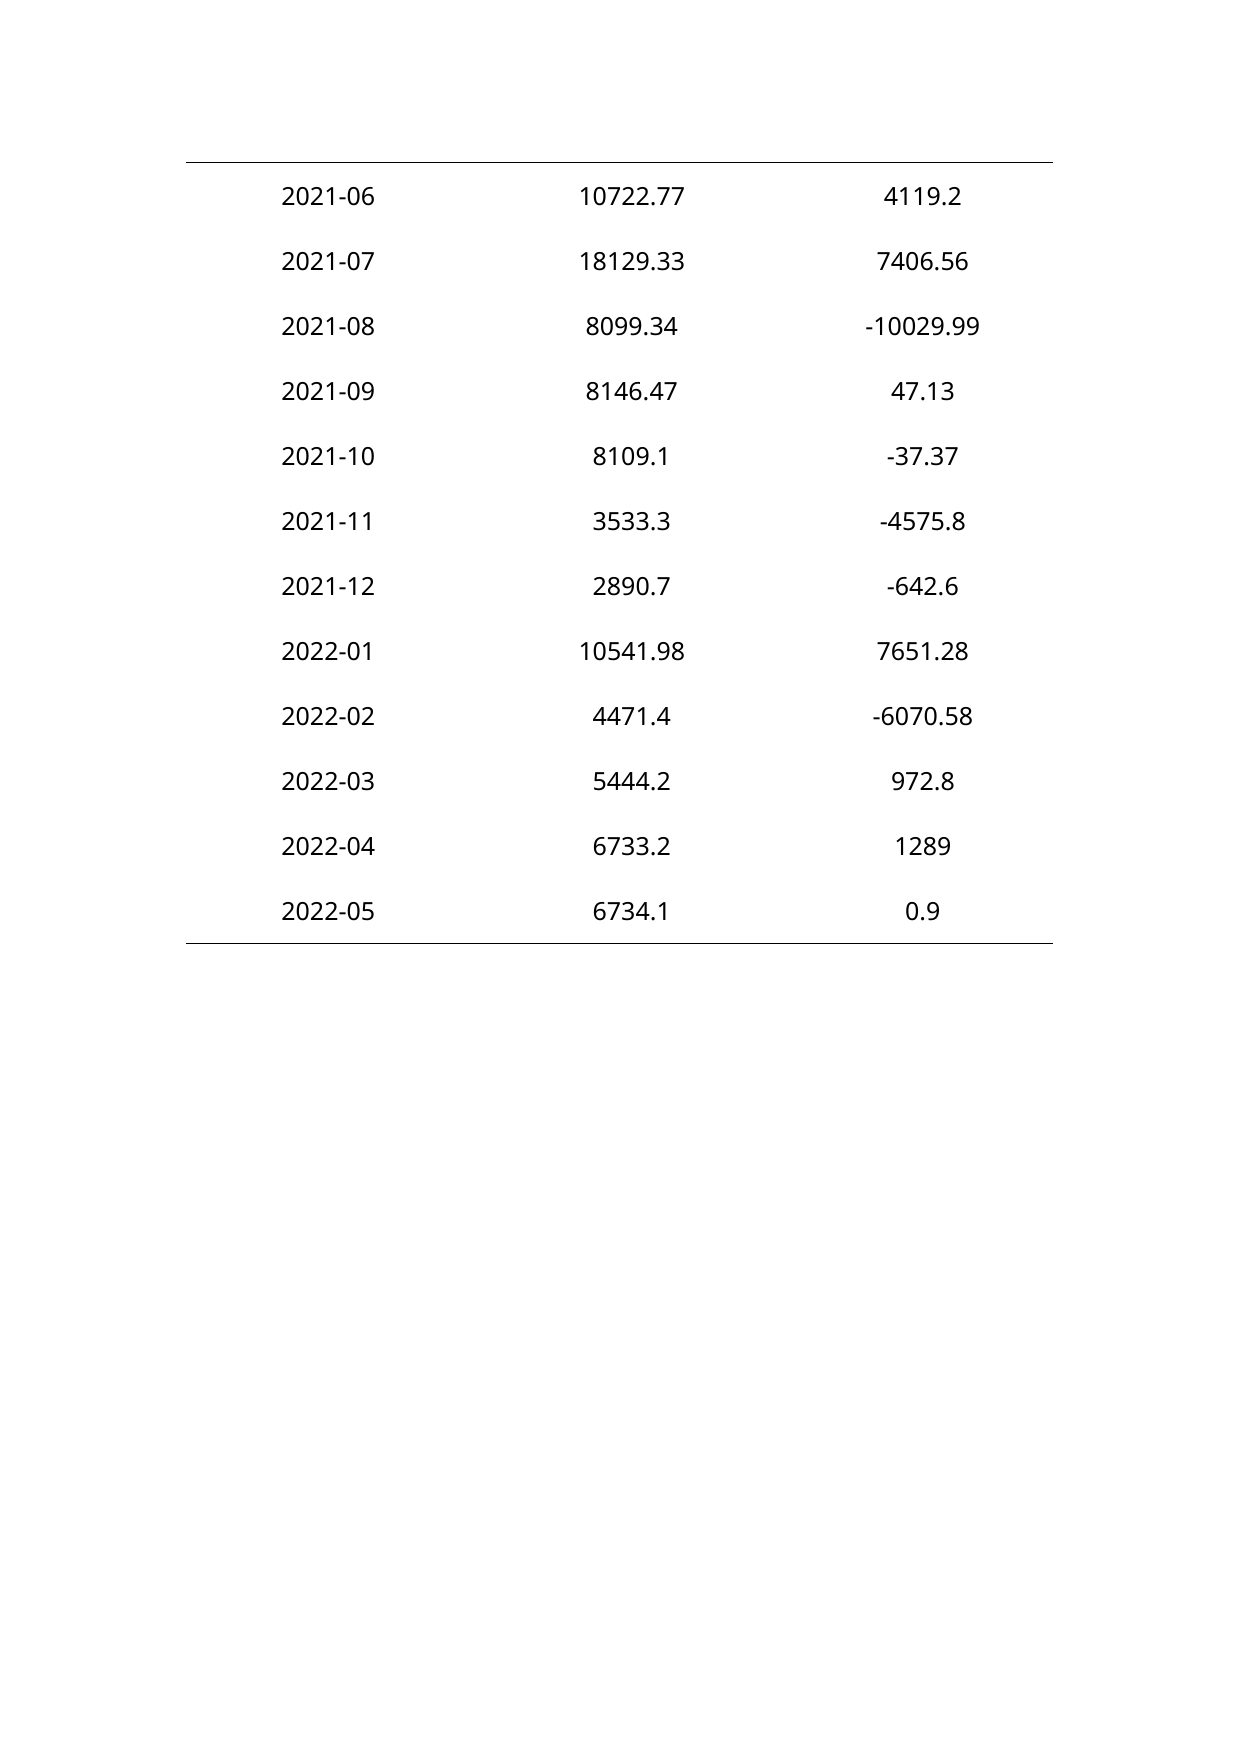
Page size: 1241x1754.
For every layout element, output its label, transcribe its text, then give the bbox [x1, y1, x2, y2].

table_cell 8099.34 [471, 293, 793, 358]
table_cell 2890.7 [471, 553, 793, 618]
table_cell 18129.33 [471, 228, 793, 293]
table_cell -642.6 [793, 553, 1053, 618]
table_cell 2021-11 [186, 488, 471, 553]
table_cell 2021-06 [186, 163, 471, 228]
table_cell 2021-09 [186, 358, 471, 423]
table_cell 8109.1 [471, 423, 793, 488]
table_cell 1289 [793, 813, 1053, 878]
table_cell 2022-04 [186, 813, 471, 878]
table_cell 4119.2 [793, 163, 1053, 228]
table_cell -37.37 [793, 423, 1053, 488]
table_cell 10722.77 [471, 163, 793, 228]
table_cell 6734.1 [471, 878, 793, 943]
table_cell 2021-08 [186, 293, 471, 358]
table_cell 2021-12 [186, 553, 471, 618]
table_cell -4575.8 [793, 488, 1053, 553]
table_cell 2022-03 [186, 748, 471, 813]
table_cell 7651.28 [793, 618, 1053, 683]
table_cell 2022-05 [186, 878, 471, 943]
table_cell -10029.99 [793, 293, 1053, 358]
table_cell 4471.4 [471, 683, 793, 748]
table_cell 3533.3 [471, 488, 793, 553]
table_cell 2022-02 [186, 683, 471, 748]
table_cell 0.9 [793, 878, 1053, 943]
table_cell -6070.58 [793, 683, 1053, 748]
table_cell 972.8 [793, 748, 1053, 813]
table_cell 6733.2 [471, 813, 793, 878]
table_cell 2021-07 [186, 228, 471, 293]
table_cell 10541.98 [471, 618, 793, 683]
table_cell 7406.56 [793, 228, 1053, 293]
table_cell 8146.47 [471, 358, 793, 423]
table_cell 2022-01 [186, 618, 471, 683]
table_cell 2021-10 [186, 423, 471, 488]
table_cell 47.13 [793, 358, 1053, 423]
table_cell 5444.2 [471, 748, 793, 813]
